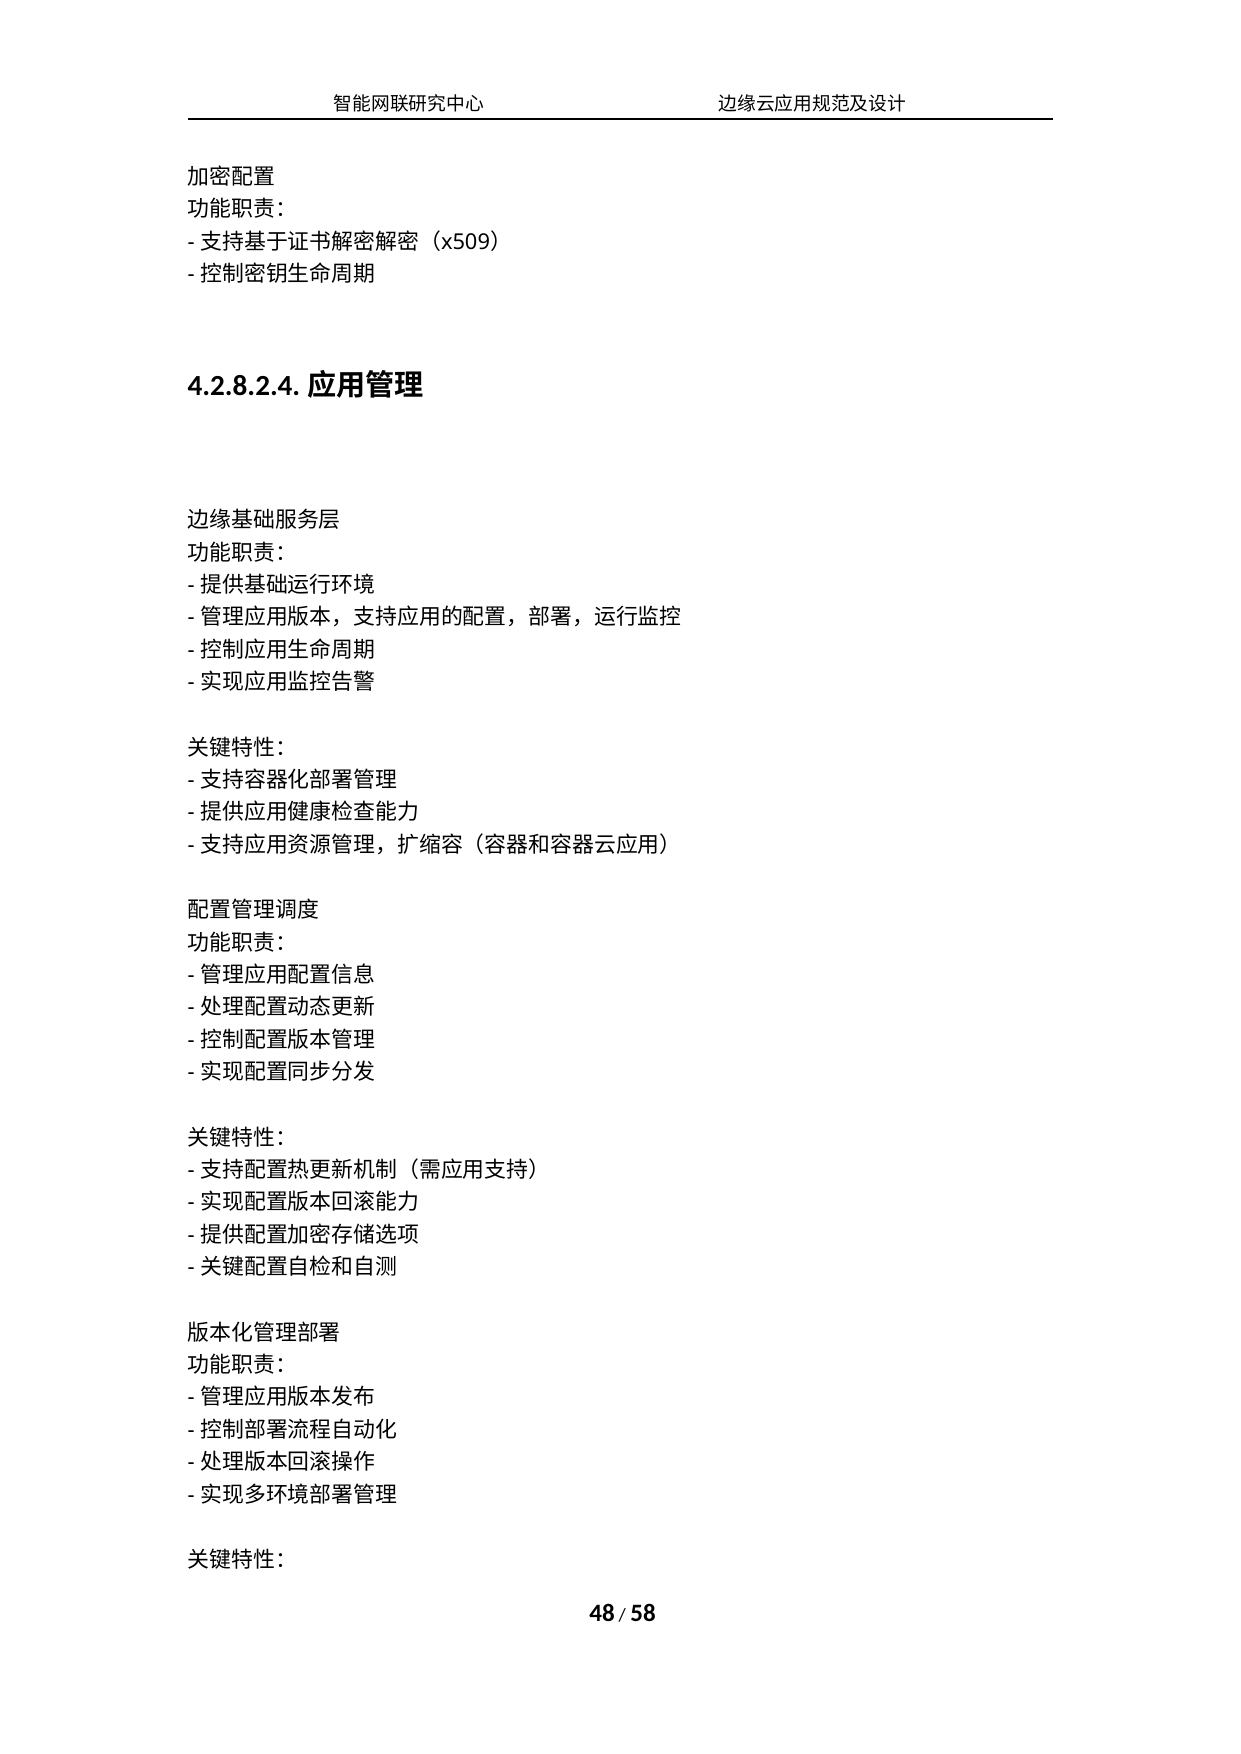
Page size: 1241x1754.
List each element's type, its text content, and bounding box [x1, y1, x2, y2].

text 版本化管理部署 [187, 1314, 1053, 1347]
text 功能职责： [187, 191, 1053, 223]
text - 管理应用版本发布 [187, 1379, 1053, 1412]
text - 实现配置同步分发 [187, 1054, 1053, 1087]
text - 提供应用健康检查能力 [187, 794, 1053, 827]
text - 管理应用配置信息 [187, 957, 1053, 989]
text - 支持容器化部署管理 [187, 762, 1053, 794]
text - 支持基于证书解密解密（x509） [187, 223, 1053, 256]
subtitle 4.2.8.2.4. 应用管理 [187, 350, 1053, 415]
text 功能职责： [187, 1347, 1053, 1379]
text - 关键配置自检和自测 [187, 1249, 1053, 1282]
text 边缘基础服务层 [187, 502, 1053, 534]
text - 控制部署流程自动化 [187, 1412, 1053, 1444]
text 关键特性： [187, 729, 1053, 762]
text - 处理版本回滚操作 [187, 1444, 1053, 1477]
text - 提供基础运行环境 [187, 567, 1053, 599]
text 关键特性： [187, 1542, 1053, 1574]
text - 实现配置版本回滚能力 [187, 1184, 1053, 1217]
text - 处理配置动态更新 [187, 989, 1053, 1022]
text 功能职责： [187, 924, 1053, 957]
text 关键特性： [187, 1119, 1053, 1152]
text - 控制密钥生命周期 [187, 256, 1053, 288]
text - 提供配置加密存储选项 [187, 1217, 1053, 1249]
text - 支持配置热更新机制（需应用支持） [187, 1152, 1053, 1184]
text 配置管理调度 [187, 892, 1053, 924]
text - 控制应用生命周期 [187, 632, 1053, 664]
text - 管理应用版本，支持应用的配置，部署，运行监控 [187, 599, 1053, 632]
text - 实现应用监控告警 [187, 664, 1053, 697]
text - 实现多环境部署管理 [187, 1477, 1053, 1509]
text - 支持应用资源管理，扩缩容（容器和容器云应用） [187, 827, 1053, 859]
text - 控制配置版本管理 [187, 1022, 1053, 1054]
text 加密配置 [187, 158, 1053, 191]
text 功能职责： [187, 534, 1053, 567]
